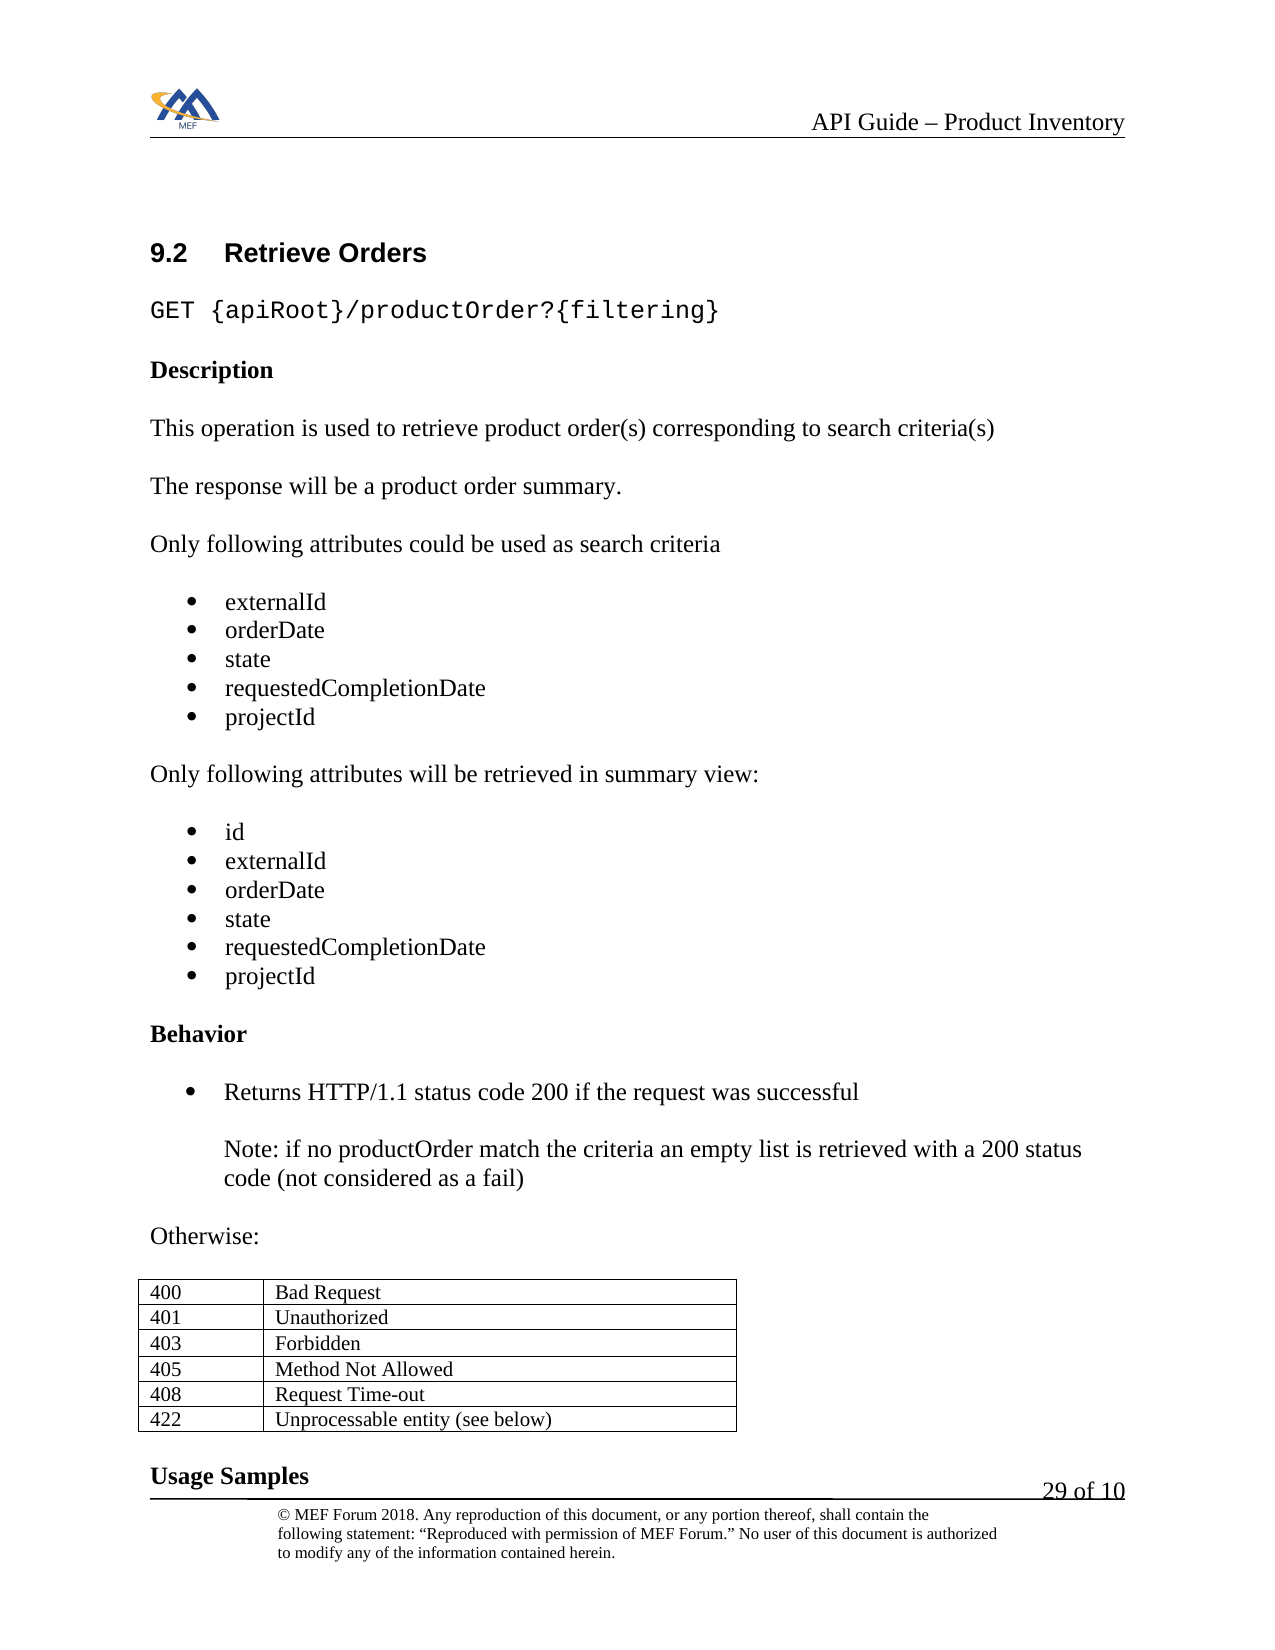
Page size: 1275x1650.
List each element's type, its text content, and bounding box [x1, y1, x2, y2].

table_cell Forbidden [264, 1330, 736, 1356]
table_cell 408 [139, 1382, 263, 1406]
subtitle Retrieve Orders [150, 237, 1125, 268]
table_header 400 [139, 1280, 263, 1304]
picture [150, 87, 221, 130]
text Usage Samples [150, 1461, 1125, 1490]
list id [187, 817, 1125, 846]
list Returns HTTP/1.1 status code 200 if the request was successful [186, 1077, 1125, 1106]
text Otherwise: [150, 1221, 1125, 1250]
text Only following attributes will be retrieved in summary view: [150, 759, 1125, 788]
list projectId [187, 702, 1125, 730]
table_cell 422 [139, 1407, 263, 1431]
list projectId [187, 961, 1125, 990]
list externalId [187, 846, 1125, 875]
list state [187, 904, 1125, 932]
list orderDate [187, 615, 1125, 644]
table_cell 401 [139, 1305, 263, 1329]
text This operation is used to retrieve product order(s) corresponding to search criteria(s) [150, 413, 1125, 442]
list Note: if no productOrder match the criteria an empty list is retrieved with a 200 status code (not considered as a fail) [223, 1134, 1125, 1192]
list requestedCompletionDate [187, 932, 1125, 961]
table_cell Unauthorized [264, 1305, 736, 1329]
table_cell 405 [139, 1357, 263, 1381]
list orderDate [187, 875, 1125, 904]
text Only following attributes could be used as search criteria [150, 529, 1125, 557]
text Description [150, 355, 1125, 384]
table_cell Unprocessable entity (see below) [264, 1407, 736, 1431]
text The response will be a product order summary. [150, 471, 1125, 499]
table_header Bad Request [264, 1280, 736, 1304]
list externalId [187, 587, 1125, 615]
table_cell 403 [139, 1330, 263, 1356]
list state [187, 644, 1125, 673]
table_cell Method Not Allowed [264, 1357, 736, 1381]
list requestedCompletionDate [187, 673, 1125, 702]
text Behavior [150, 1019, 1125, 1048]
table_cell Request Time-out [264, 1382, 736, 1406]
subtitle GET {apiRoot}/productOrder?{filtering} [150, 297, 1125, 326]
